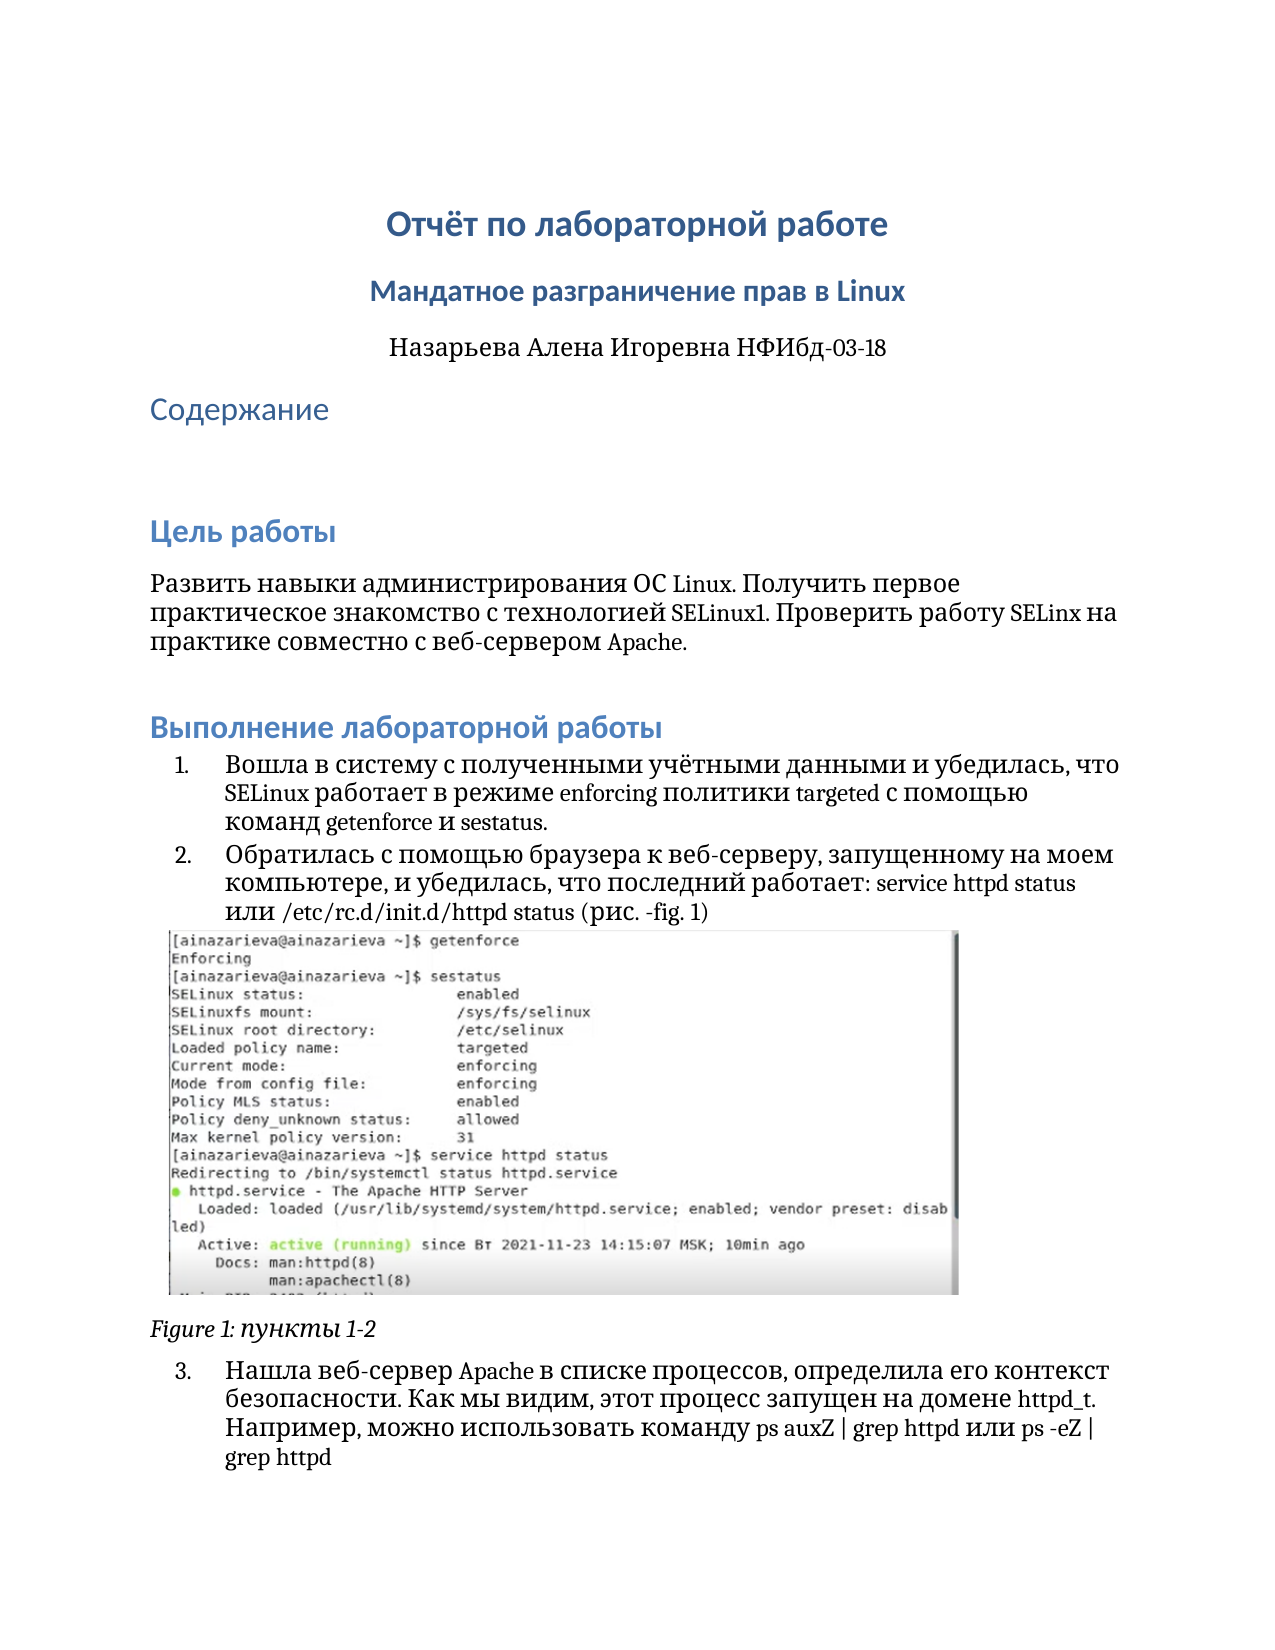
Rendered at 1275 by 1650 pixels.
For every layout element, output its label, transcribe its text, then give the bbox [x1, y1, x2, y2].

text Назарьева Алена Игоревна НФИбд-03-18 [150, 334, 1125, 363]
subtitle Мандатное разграничение прав в Linux [150, 271, 1125, 309]
text Figure 1: пункты 1-2 [150, 1315, 1125, 1344]
list Вошла в систему с полученными учётными данными и убедилась, что SELinux работает в режиме enforcing политики targeted с помощью команд getenforce и sestatus. [175, 751, 1125, 837]
text Развить навыки администрирования ОС Linux. Получить первое практическое знакомство с технологией SELinux1. Проверить работу SELinx на практике совместно с веб-сервером Apache. [150, 570, 1125, 656]
list Обратилась с помощью браузера к веб-серверу, запущенному на моем компьютере, и убедилась, что последний работает: service httpd status или /etc/rc.d/init.d/httpd status (рис. -fig. 1) [175, 841, 1125, 927]
subtitle Цель работы [150, 510, 1125, 551]
list Нашла веб-сервер Apache в списке процессов, определила его контекст безопасности. Как мы видим, этот процесс запущен на домене httpd_t. Например, можно использовать команду ps auxZ | grep httpd или ps -eZ | grep httpd [175, 1357, 1125, 1472]
title Oтчёт по лабораторной работе [150, 200, 1125, 246]
subtitle Выполнение лабораторной работы [150, 706, 1125, 747]
picture [168, 930, 959, 1295]
